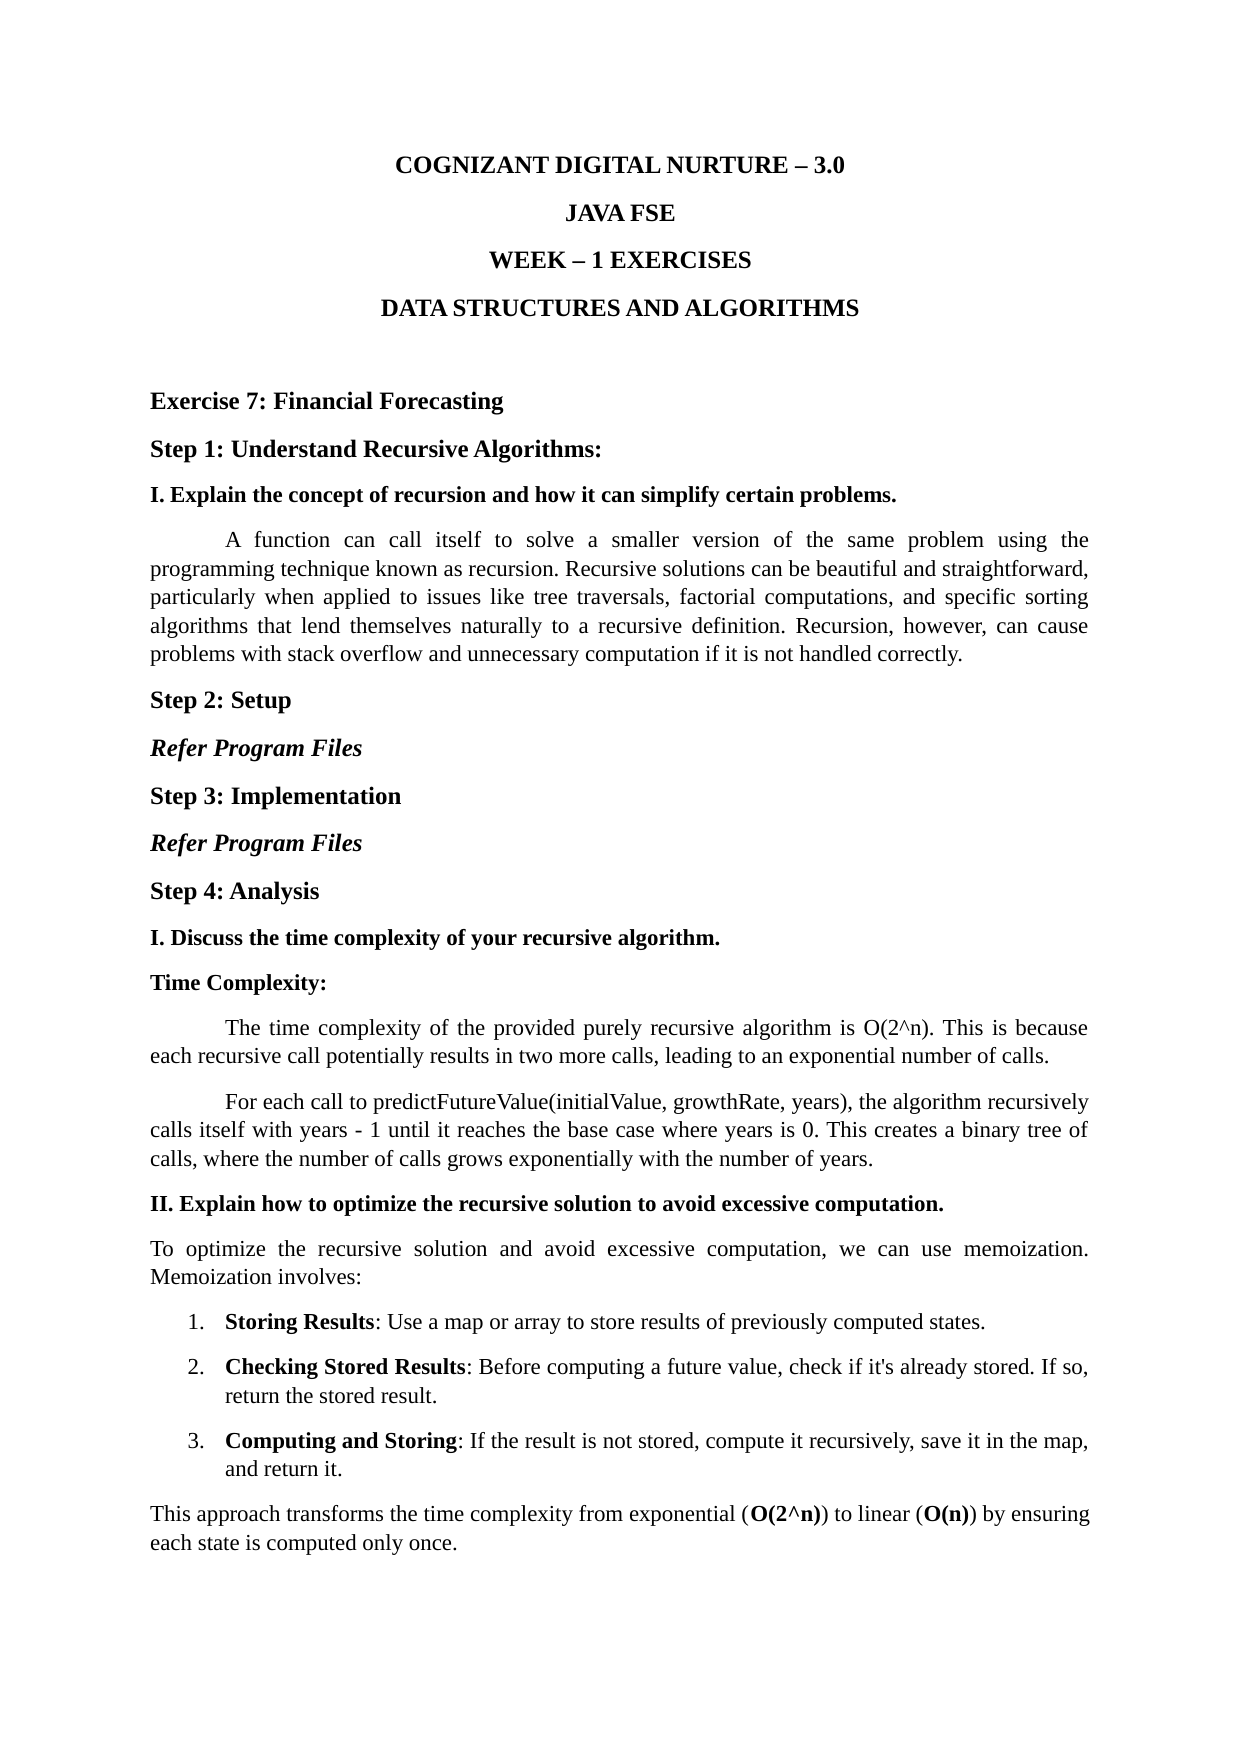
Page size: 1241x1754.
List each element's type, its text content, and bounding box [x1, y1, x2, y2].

text JAVA FSE [150, 198, 1090, 226]
text WEEK – 1 EXERCISES [150, 245, 1090, 274]
text Refer Program Files [150, 828, 1090, 857]
text Step 1: Understand Recursive Algorithms: [150, 434, 1090, 462]
text COGNIZANT DIGITAL NURTURE – 3.0 [150, 150, 1090, 179]
text This approach transforms the time complexity from exponential (O(2^n)) to linear (O(n)) by ensuring each state is computed only once. [150, 1501, 1090, 1555]
text Step 3: Implementation [150, 781, 1090, 809]
text Exercise 7: Financial Forecasting [150, 386, 1090, 415]
text For each call to predictFutureValue(initialValue, growthRate, years), the algorithm recursively calls itself with years - 1 until it reaches the base case where years is 0. This creates a binary tree of calls, where the number of calls grows exponentially with the number of years. [150, 1088, 1090, 1171]
text Step 2: Setup [150, 685, 1090, 714]
text I. Explain the concept of recursion and how it can simplify certain problems. [150, 481, 1090, 508]
text A function can call itself to solve a smaller version of the same problem using the programming technique known as recursion. Recursive solutions can be beautiful and straightforward, particularly when applied to issues like tree traversals, factorial computations, and specific sorting algorithms that lend themselves naturally to a recursive definition. Recursion, however, can cause problems with stack overflow and unnecessary computation if it is not handled correctly. [150, 527, 1090, 667]
text Step 4: Analysis [150, 876, 1090, 905]
text Refer Program Files [150, 733, 1090, 762]
text DATA STRUCTURES AND ALGORITHMS [150, 293, 1090, 322]
text II. Explain how to optimize the recursive solution to avoid excessive computation. [150, 1190, 1090, 1216]
list Storing Results: Use a map or array to store results of previously computed states. [187, 1308, 1090, 1335]
text To optimize the recursive solution and avoid excessive computation, we can use memoization. Memoization involves: [150, 1235, 1090, 1289]
list Computing and Storing: If the result is not stored, compute it recursively, save it in the map, and return it. [187, 1427, 1090, 1482]
text The time complexity of the provided purely recursive algorithm is O(2^n). This is because each recursive call potentially results in two more calls, leading to an exponential number of calls. [150, 1014, 1090, 1069]
text I. Discuss the time complexity of your recursive algorithm. [150, 924, 1090, 950]
list Checking Stored Results: Before computing a future value, check if it's already stored. If so, return the stored result. [187, 1353, 1090, 1408]
text Time Complexity: [150, 969, 1090, 995]
